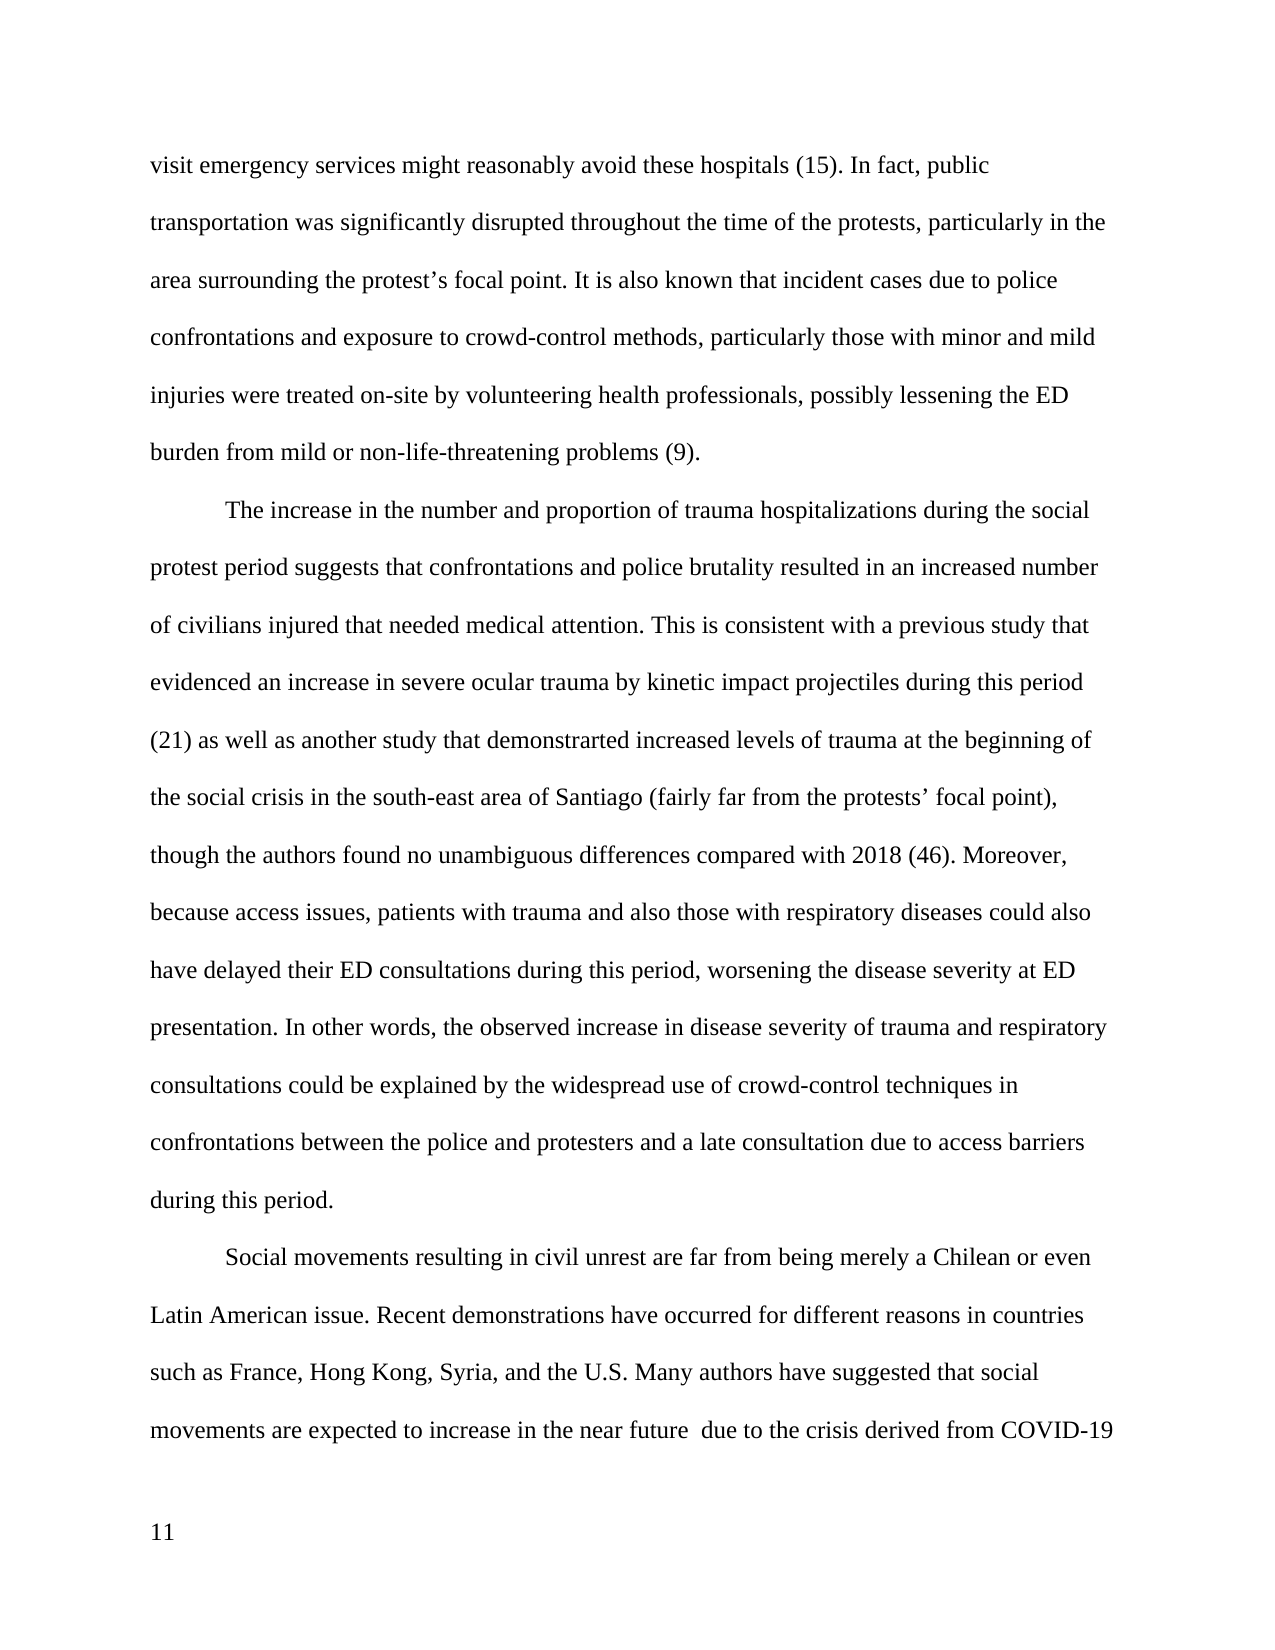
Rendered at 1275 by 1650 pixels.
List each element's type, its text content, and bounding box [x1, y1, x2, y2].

text The increase in the number and proportion of trauma hospitalizations during the social protest period suggests that confrontations and police brutality resulted in an increased number of civilians injured that needed medical attention. This is consistent with a previous study that evidenced an increase in severe ocular trauma by kinetic impact projectiles during this period (21) as well as another study that demonstrarted increased levels of trauma at the beginning of the social crisis in the south-east area of Santiago (fairly far from the protests’ focal point), though the authors found no unambiguous differences compared with 2018 (46). Moreover, because access issues, patients with trauma and also those with respiratory diseases could also have delayed their ED consultations during this period, worsening the disease severity at ED presentation. In other words, the observed increase in disease severity of trauma and respiratory consultations could be explained by the widespread use of crowd-control techniques in confrontations between the police and protesters and a late consultation due to access barriers during this period. [150, 495, 1125, 1214]
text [150, 1242, 1125, 1444]
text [150, 150, 1125, 466]
